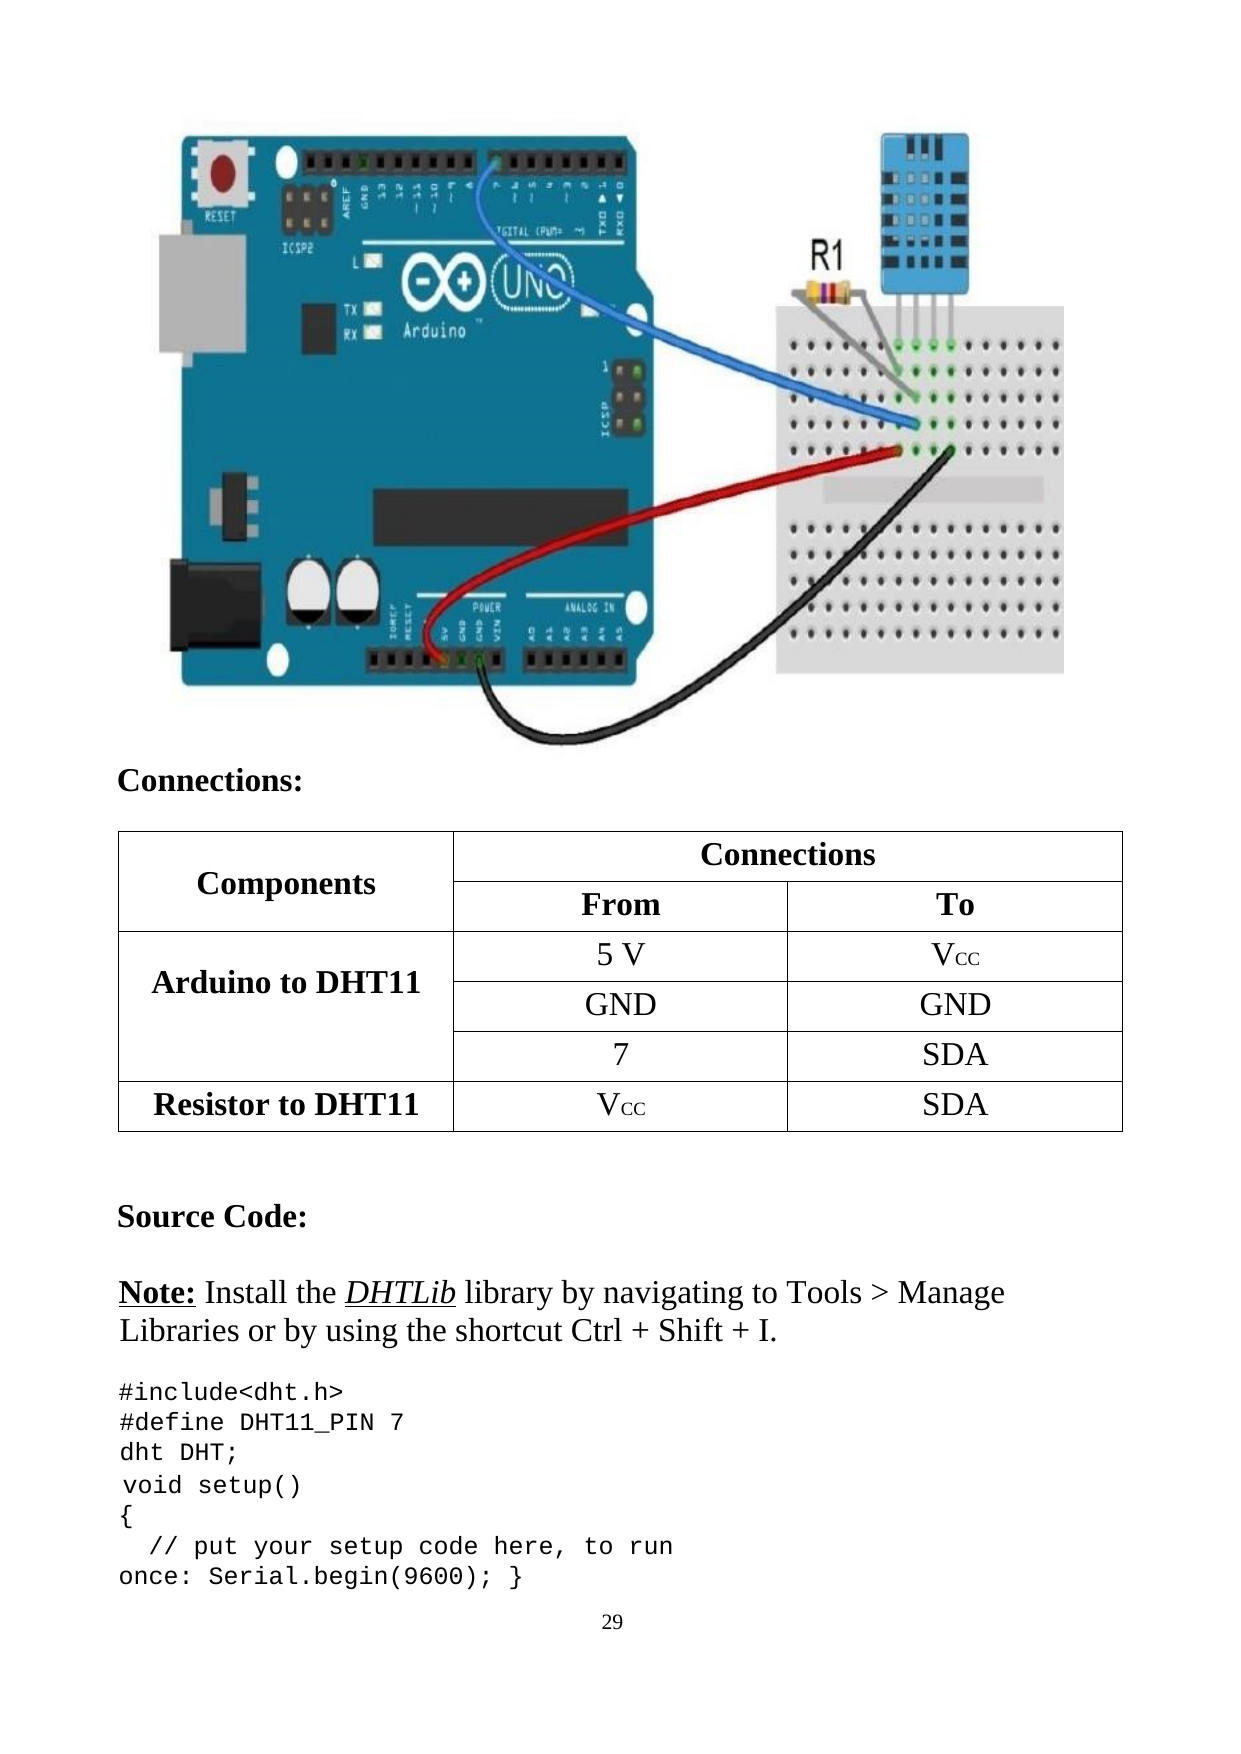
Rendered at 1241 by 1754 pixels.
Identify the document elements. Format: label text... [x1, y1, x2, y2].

table_cell To [919, 882, 1122, 931]
table_cell [788, 1082, 919, 1131]
text // put your setup code here, to run once: Serial.begin(9600); } [118, 1534, 763, 1592]
text Connections: [117, 760, 1186, 798]
table_cell From [454, 882, 787, 931]
text Note: Install the DHTLib library by navigating to Tools > Manage Libraries or by using the shortcut Ctrl + Shift + I. [118, 1274, 1125, 1348]
table_cell [788, 882, 919, 931]
table_cell GND [919, 982, 1122, 1031]
table_cell 7 [454, 1032, 787, 1081]
table_cell VCC [454, 1082, 787, 1131]
text Source Code: [117, 1196, 1186, 1234]
table_header Connections [454, 832, 919, 881]
table_cell SDA [919, 1032, 1122, 1081]
text #include<dht.h> #define DHT11_PIN 7 dht DHT; [118, 1379, 463, 1468]
table_cell VCC [919, 932, 1122, 981]
table_cell [788, 1032, 919, 1081]
table_header Components [119, 832, 453, 931]
text void setup() { [106, 1473, 327, 1531]
picture [150, 111, 1064, 758]
table_cell Resistor to DHT11 [119, 1082, 453, 1131]
table_cell GND [454, 982, 787, 1031]
table_header [919, 832, 1122, 881]
table_cell [788, 932, 919, 981]
table_cell 5 V [454, 932, 787, 981]
table_cell Arduino to DHT11 [119, 932, 453, 1081]
table_cell [788, 982, 919, 1031]
table_cell SDA [919, 1082, 1122, 1131]
